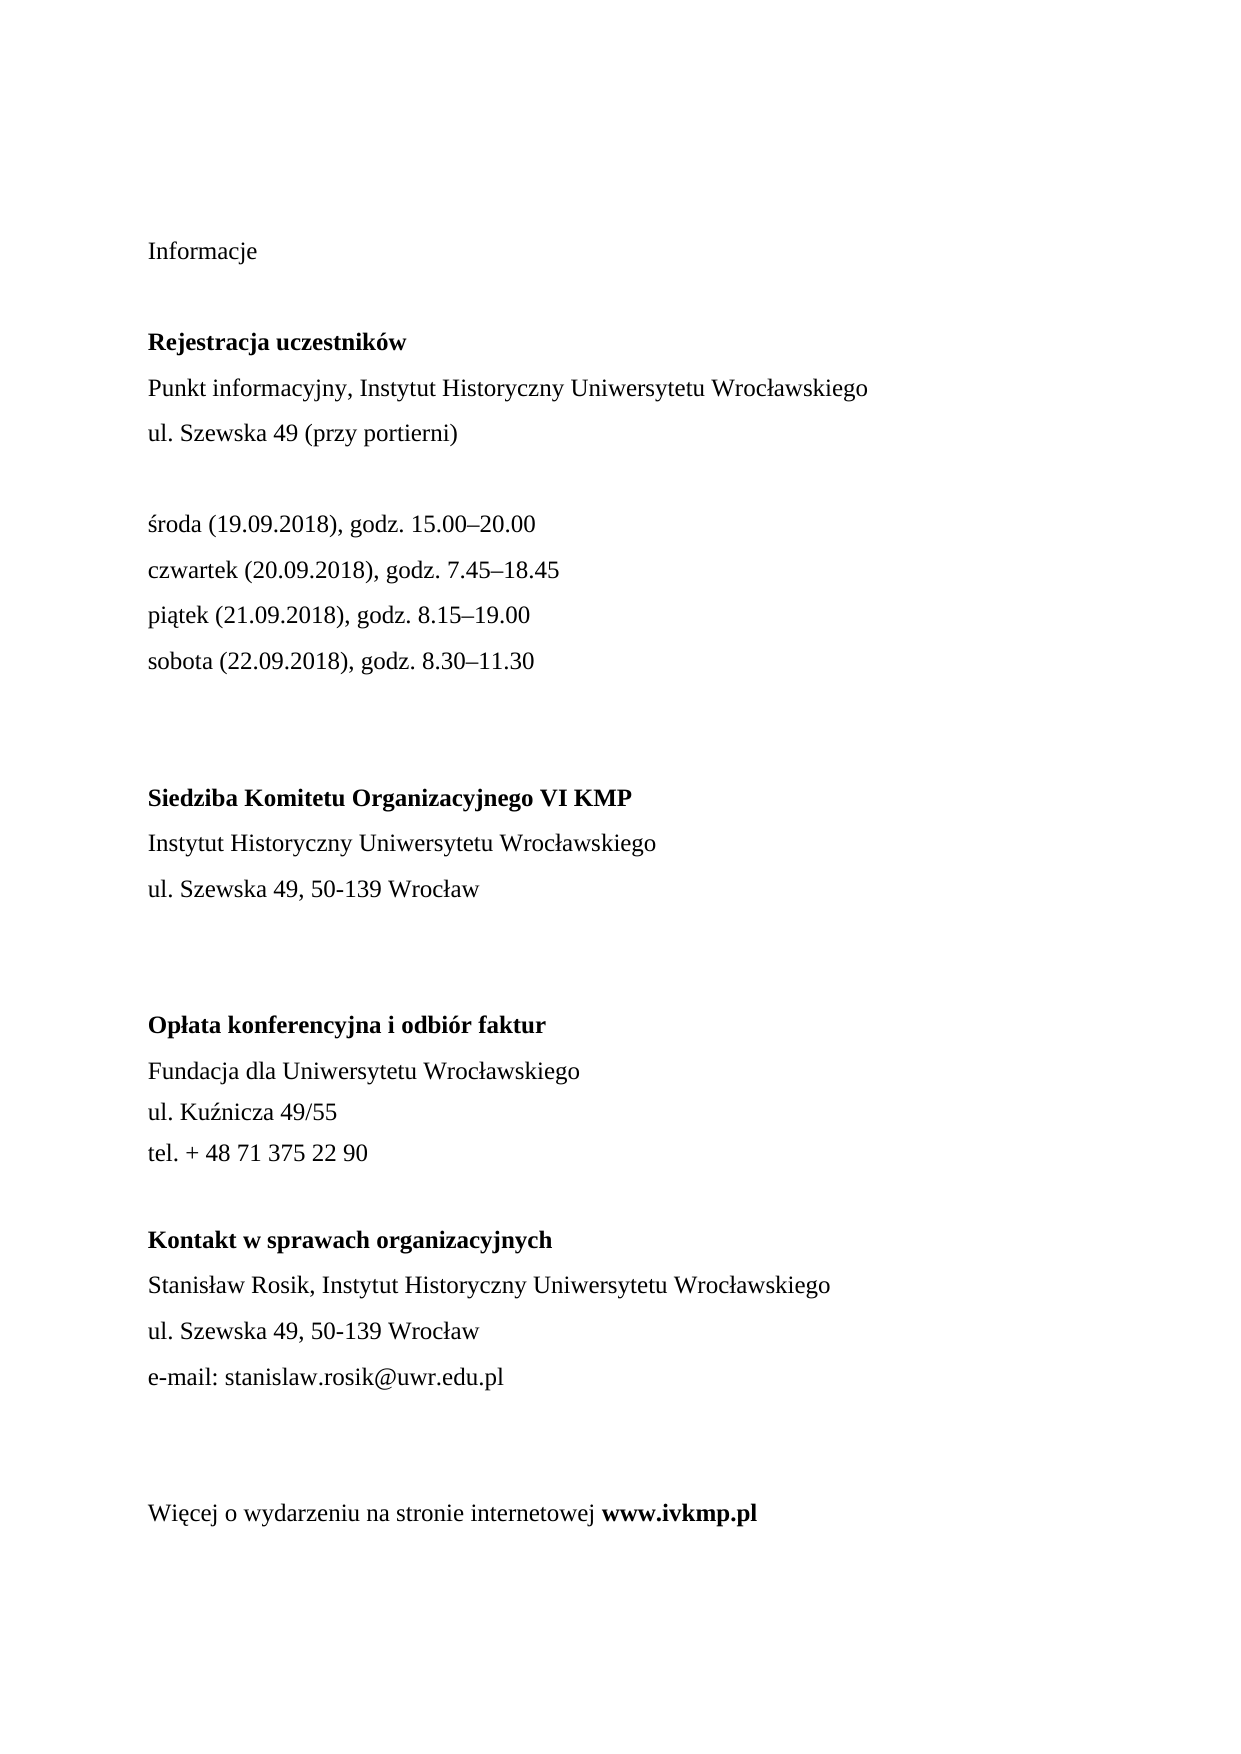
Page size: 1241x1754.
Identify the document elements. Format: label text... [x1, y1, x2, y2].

text Instytut Historyczny Uniwersytetu Wrocławskiego [148, 828, 1107, 857]
text Punkt informacyjny, Instytut Historyczny Uniwersytetu Wrocławskiego [148, 373, 1107, 402]
text Kontakt w sprawach organizacyjnych [148, 1225, 1107, 1254]
text czwartek (20.09.2018), godz. 7.45–18.45 [148, 555, 1107, 584]
text Stanisław Rosik, Instytut Historyczny Uniwersytetu Wrocławskiego [148, 1271, 1107, 1299]
text środa (19.09.2018), godz. 15.00–20.00 [148, 509, 1107, 538]
text tel. + 48 71 375 22 90 [148, 1138, 1107, 1167]
text ul. Szewska 49, 50-139 Wrocław [148, 874, 1107, 902]
text Więcej o wydarzeniu na stronie internetowej www.ivkmp.pl [148, 1498, 1107, 1527]
text sobota (22.09.2018), godz. 8.30–11.30 [148, 646, 1107, 675]
text Informacje [148, 236, 1107, 265]
text Opłata konferencyjna i odbiór faktur [148, 1010, 1107, 1039]
text Siedziba Komitetu Organizacyjnego VI KMP [148, 783, 1107, 811]
text Rejestracja uczestników [148, 327, 1107, 356]
text ul. Szewska 49, 50-139 Wrocław [148, 1316, 1107, 1345]
text e-mail: stanislaw.rosik@uwr.edu.pl [148, 1362, 1107, 1390]
text ul. Szewska 49 (przy portierni) [148, 418, 1107, 447]
text ul. Kuźnicza 49/55 [148, 1097, 1107, 1126]
text piątek (21.09.2018), godz. 8.15–19.00 [148, 601, 1107, 629]
text Fundacja dla Uniwersytetu Wrocławskiego [148, 1056, 1107, 1084]
